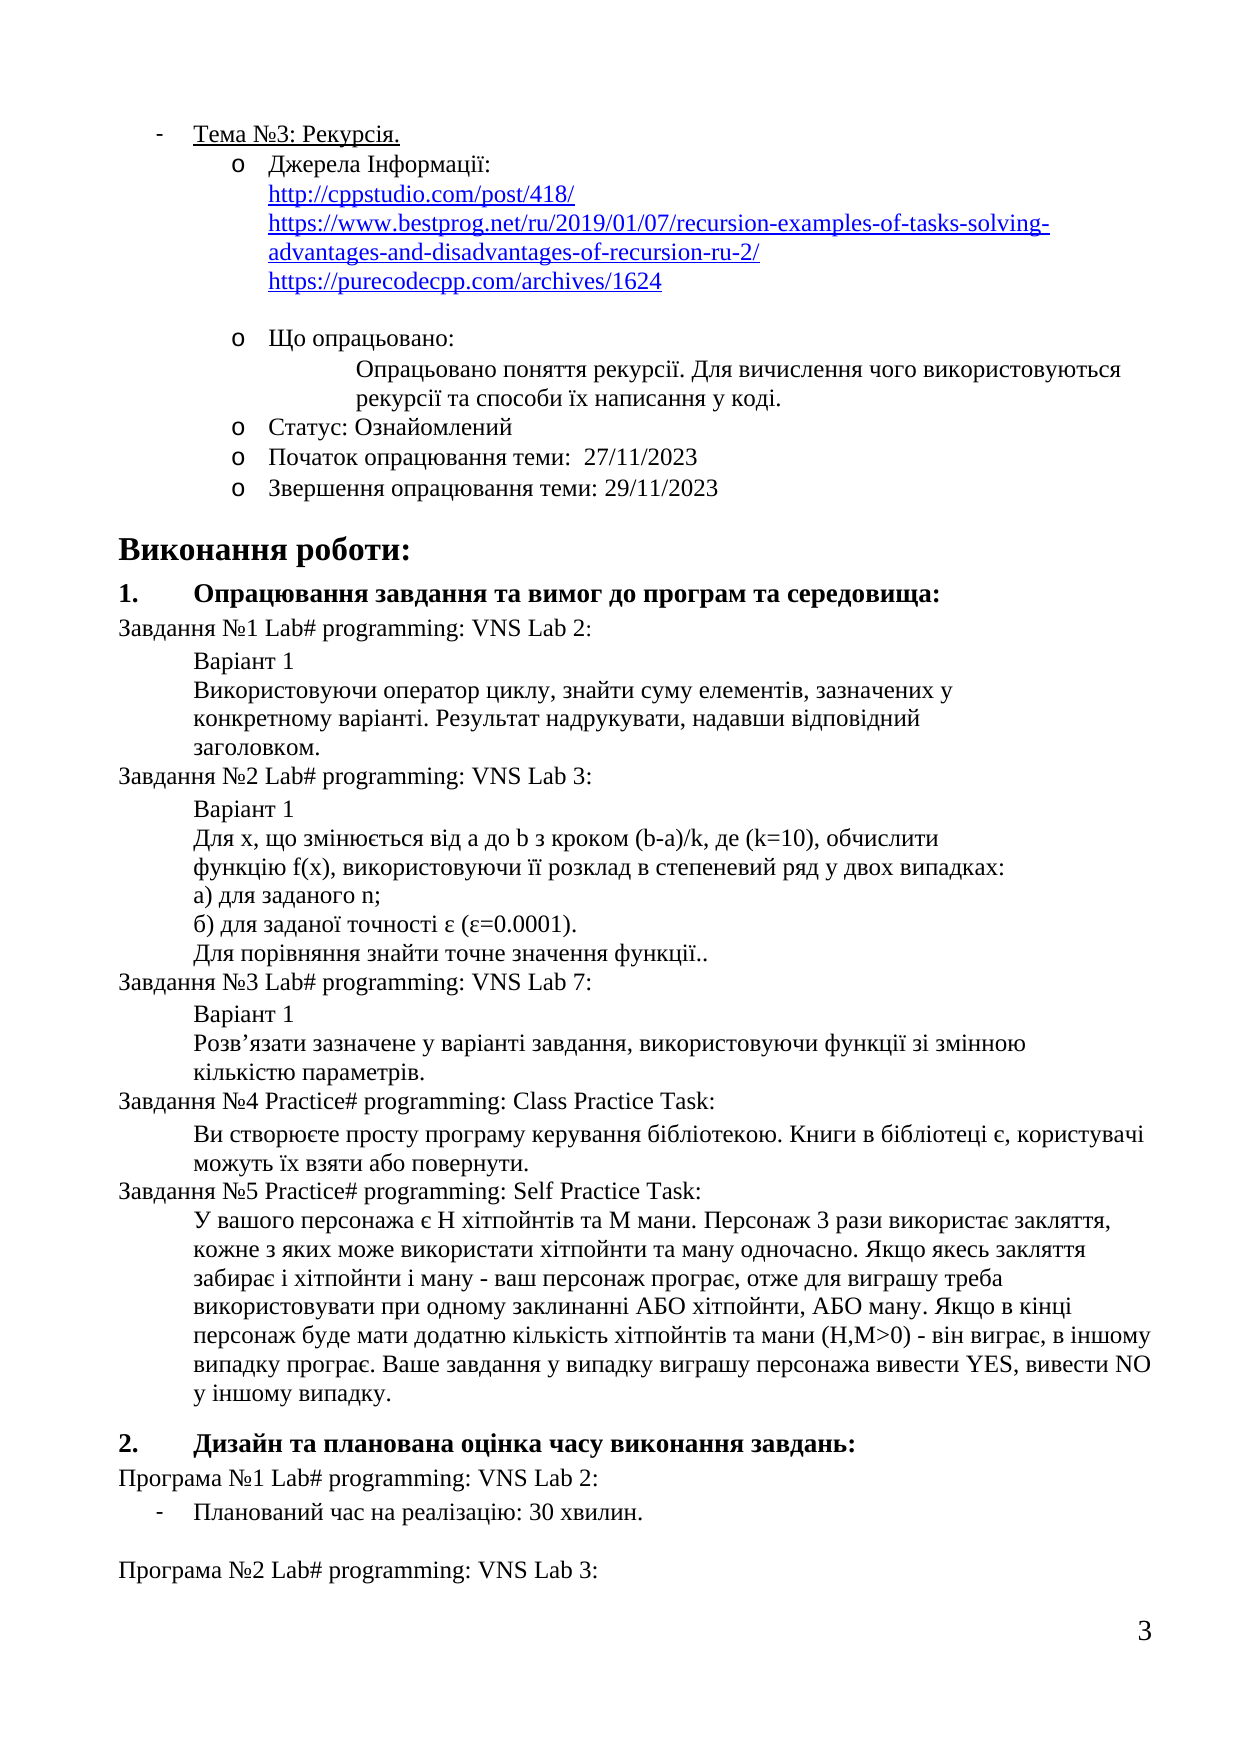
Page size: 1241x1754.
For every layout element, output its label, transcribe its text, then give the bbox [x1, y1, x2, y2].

text Для х, що змінюється від a до b з кроком (b-a)/k, де (k=10), обчислити [193, 823, 1152, 852]
text Варіант 1 [193, 794, 1152, 823]
text Опрацьовано поняття рекурсії. Для вичислення чого використовуються рекурсії та способи їх написання у коді. [356, 354, 1152, 412]
subtitle Виконання роботи: [118, 529, 1152, 567]
subtitle 1. Опрацювання завдання та вимог до програм та середовища: [118, 577, 1152, 608]
text Завдання №3 Lab# programming: VNS Lab 7: [118, 967, 1152, 995]
text Програма №2 Lab# programming: VNS Lab 3: [118, 1555, 1152, 1584]
text Ви створюєте просту програму керування бібліотекою. Книги в бібліотеці є, користувачі можуть їх взяти або повернути. [193, 1119, 1152, 1176]
list Тема №3: Рекурсія. [156, 118, 1152, 149]
list Звершення опрацювання теми: 29/11/2023 [231, 473, 1152, 504]
text конкретному варіанті. Результат надрукувати, надавши відповідний [193, 703, 1152, 732]
list Джерела Інформації: [231, 149, 1152, 179]
list Варіант 1 [193, 999, 1152, 1028]
list Розв’язати зазначене у варіанті завдання, використовуючи функції зі змінною [193, 1028, 1152, 1057]
text Завдання №1 Lab# programming: VNS Lab 2: [118, 613, 1152, 642]
text Завдання №5 Practice# programming: Self Practice Task: [118, 1176, 1152, 1205]
text Використовуючи оператор циклу, знайти суму елементів, зазначених у [193, 675, 1152, 703]
text заголовком. [193, 732, 1152, 761]
text У вашого персонажа є H хітпойнтів та M мани. Персонаж 3 рази використає закляття, кожне з яких може використати хітпойнти та ману одночасно. Якщо якесь закляття забирає і хітпойнти і ману - ваш персонаж програє, отже для виграшу треба використовувати при одному заклинанні АБО хітпойнти, АБО ману. Якщо в кінці персонаж буде мати додатню кількість хітпойнтів та мани (H,M>0) - він виграє, в іншому випадку програє. Ваше завдання у випадку виграшу персонажа вивести YES, вивести NO у іншому випадку. [193, 1205, 1152, 1406]
list Початок опрацювання теми: 27/11/2023 [231, 442, 1152, 473]
text https://purecodecpp.com/archives/1624 [268, 266, 1152, 294]
list Варіант 1 [193, 646, 1152, 675]
text http://cppstudio.com/post/418/ [268, 179, 1152, 208]
text функцію f(x), використовуючи її розклад в степеневий ряд у двох випадках: [193, 852, 1152, 880]
text Програма №1 Lab# programming: VNS Lab 2: [118, 1463, 1152, 1492]
subtitle 2. Дизайн та планована оцінка часу виконання завдань: [118, 1427, 1152, 1458]
text Для порівняння знайти точне значення функції.. [193, 938, 1152, 967]
text Завдання №4 Practice# programming: Class Practice Task: [118, 1086, 1152, 1114]
list кількістю параметрів. [193, 1057, 1152, 1086]
list Що опрацьовано: [231, 323, 1152, 354]
text б) для заданої точності ε (ε=0.0001). [193, 909, 1152, 938]
text а) для заданого n; [193, 880, 1152, 909]
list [156, 1496, 1152, 1526]
text https://www.bestprog.net/ru/2019/01/07/recursion-examples-of-tasks-solving-advantages-and-disadvantages-of-recursion-ru-2/ [268, 208, 1152, 266]
list Статус: Ознайомлений [231, 412, 1152, 442]
text Завдання №2 Lab# programming: VNS Lab 3: [118, 761, 1152, 790]
